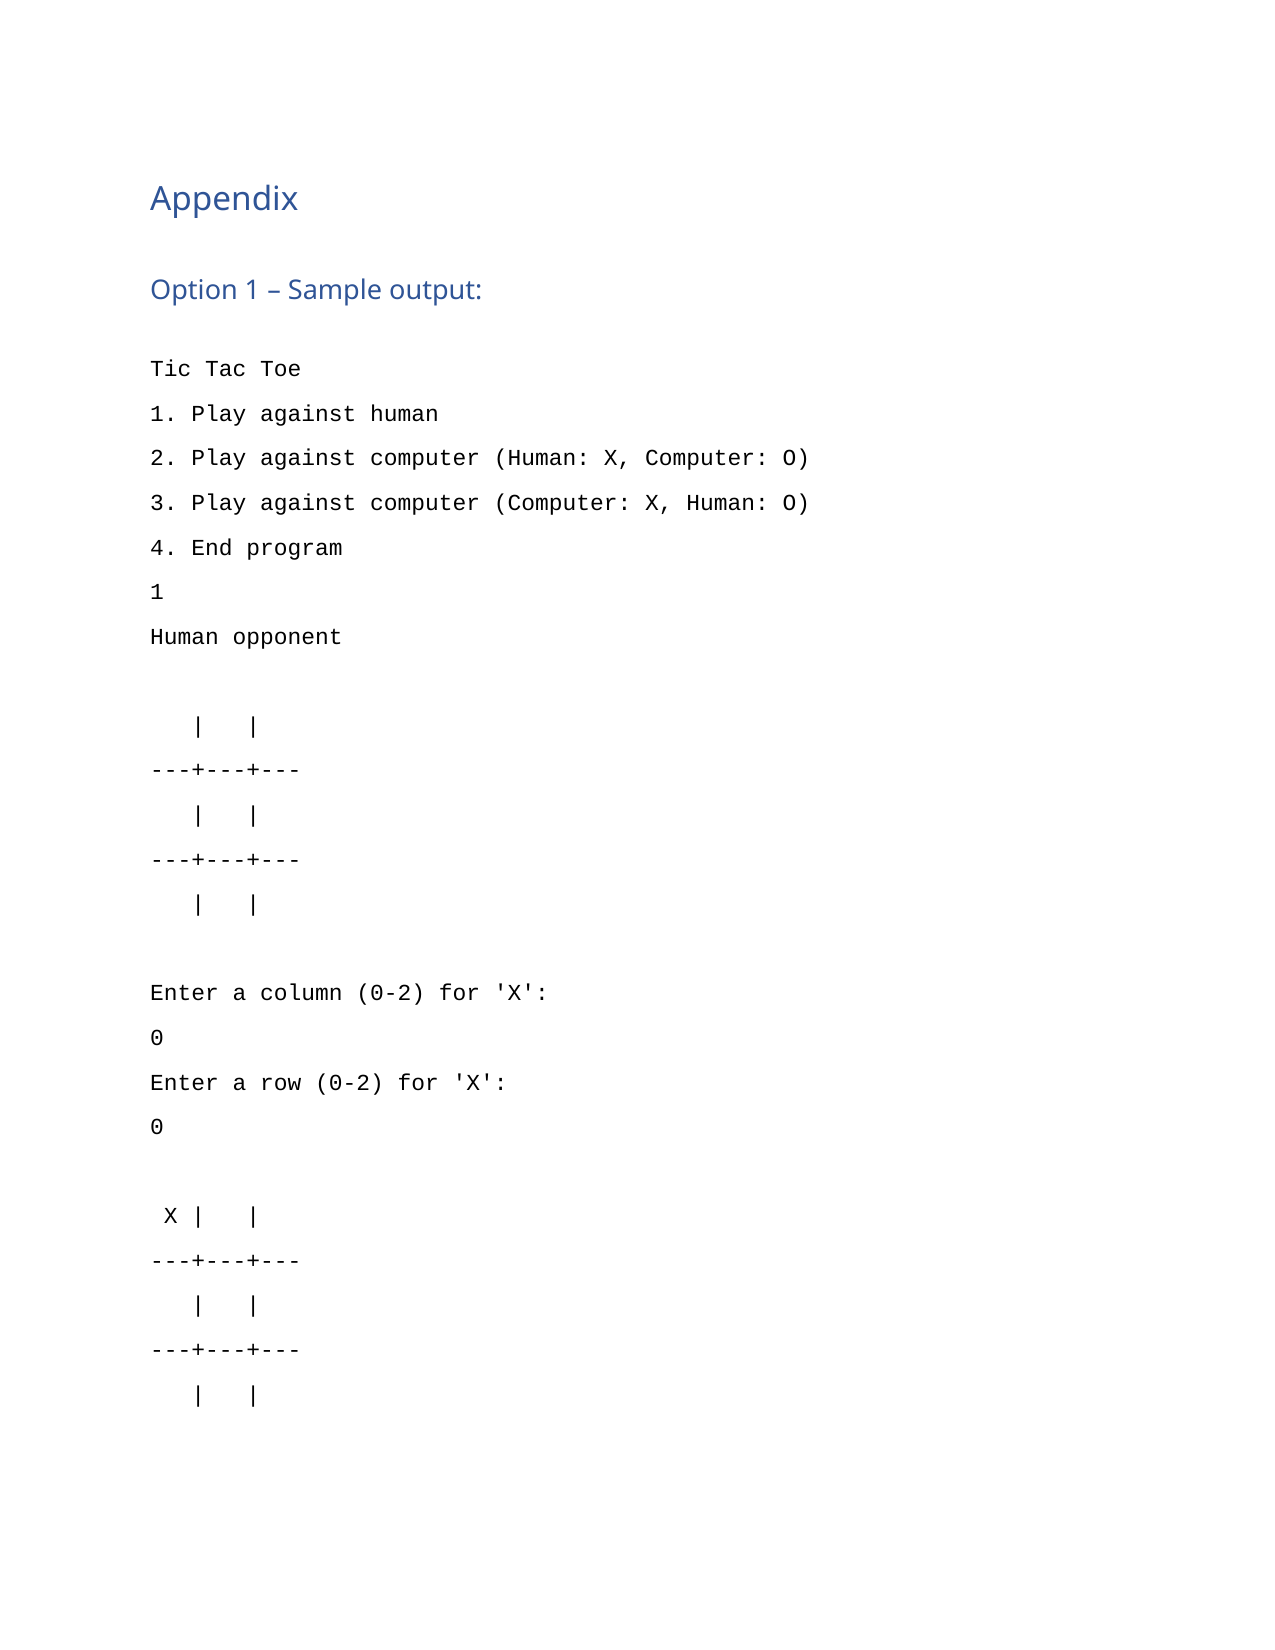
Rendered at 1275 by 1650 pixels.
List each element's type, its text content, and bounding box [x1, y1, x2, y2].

text 2. Play against computer (Human: X, Computer: O) [150, 447, 1125, 473]
text X | | [150, 1204, 1125, 1231]
text ---+---+--- [150, 848, 1125, 874]
text 3. Play against computer (Computer: X, Human: O) [150, 491, 1125, 517]
text 4. End program [150, 536, 1125, 562]
text | | [150, 1294, 1125, 1320]
text | | [150, 803, 1125, 829]
text | | [150, 1383, 1125, 1409]
text Enter a row (0-2) for 'X': [150, 1071, 1125, 1097]
text ---+---+--- [150, 759, 1125, 785]
text Human opponent [150, 625, 1125, 651]
text 0 [150, 1026, 1125, 1052]
text | | [150, 714, 1125, 740]
text Tic Tac Toe [150, 357, 1125, 383]
text ---+---+--- [150, 1338, 1125, 1364]
text 1. Play against human [150, 402, 1125, 428]
text 1 [150, 580, 1125, 606]
text Enter a column (0-2) for 'X': [150, 982, 1125, 1008]
text 0 [150, 1115, 1125, 1141]
text | | [150, 892, 1125, 918]
subtitle Option 1 – Sample output: [150, 271, 1125, 308]
text ---+---+--- [150, 1249, 1125, 1275]
subtitle Appendix [150, 175, 1125, 220]
